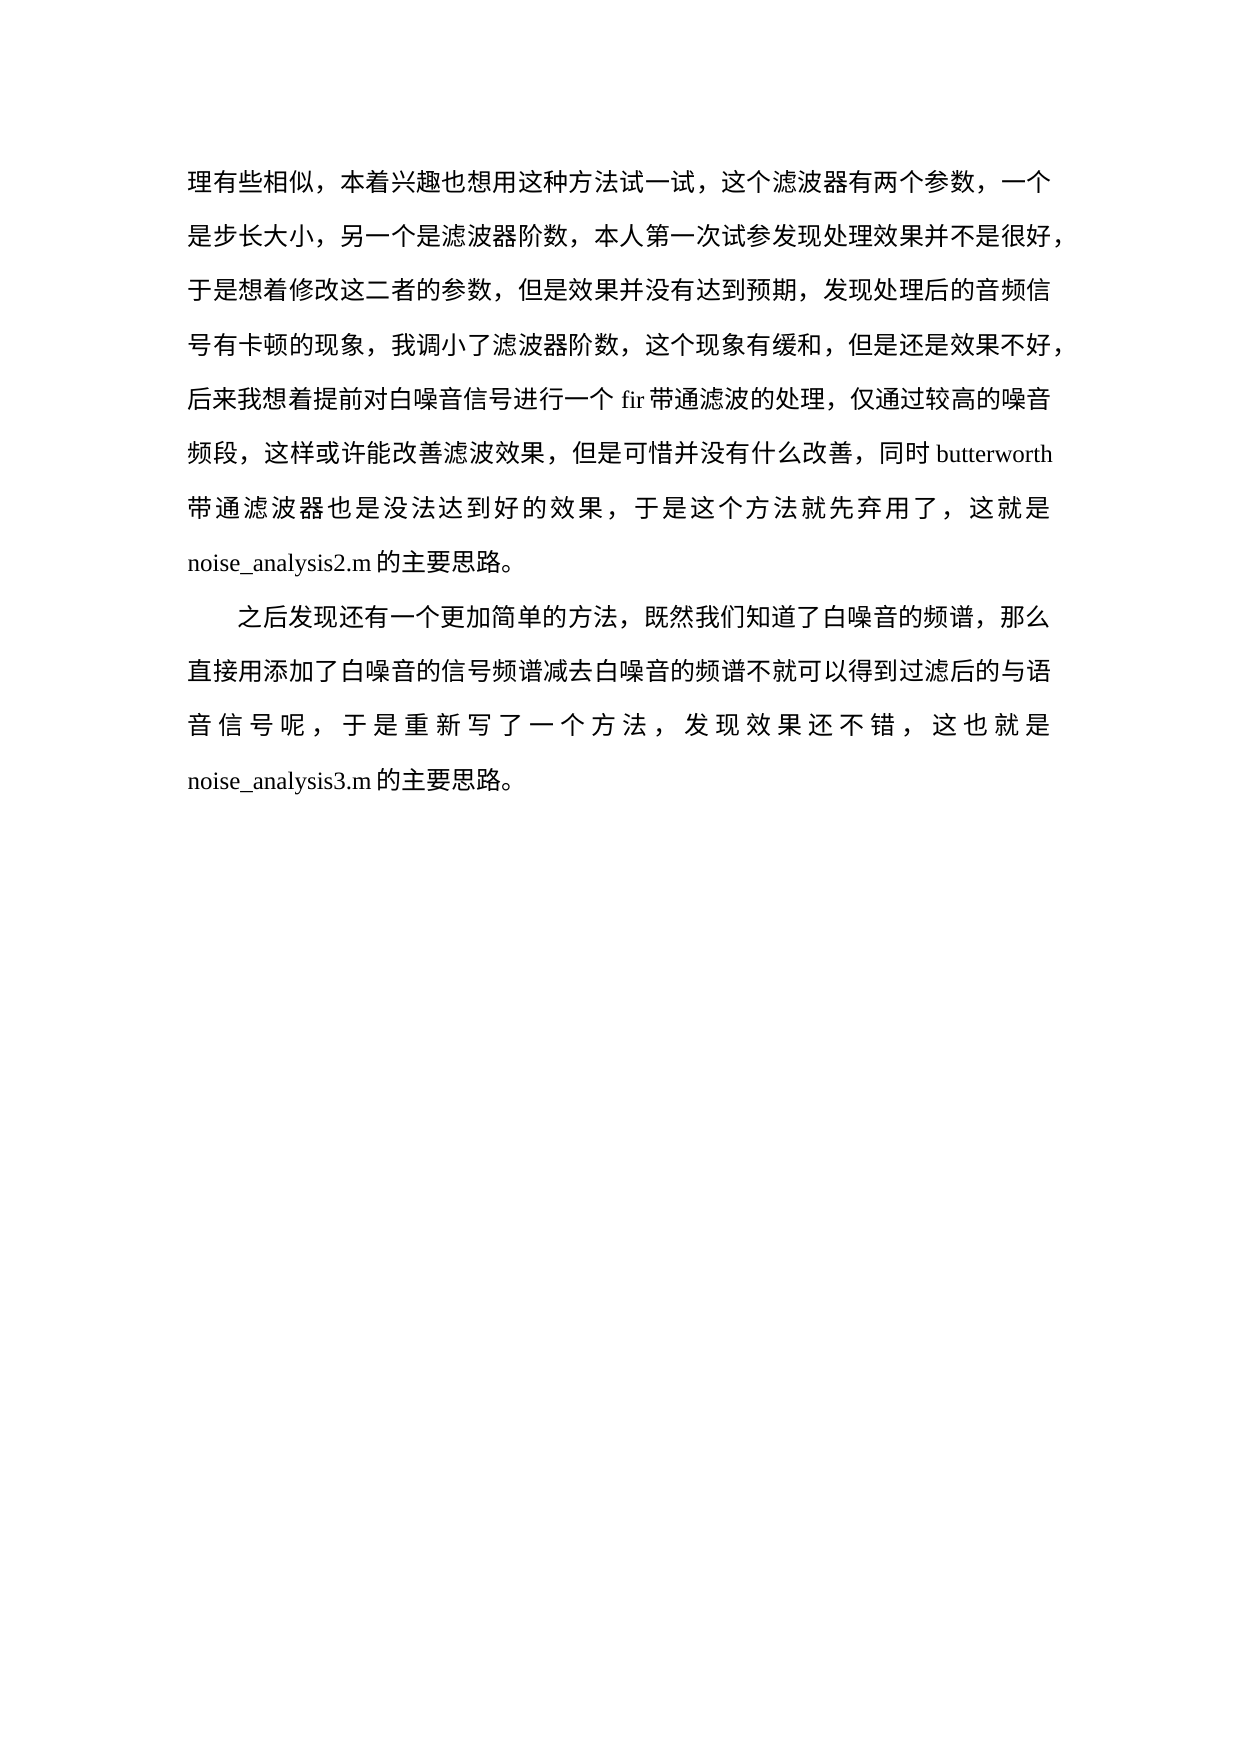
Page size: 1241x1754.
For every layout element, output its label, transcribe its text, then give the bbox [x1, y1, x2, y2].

text 之后发现还有一个更加简单的方法，既然我们知道了白噪音的频谱，那么直接用添加了白噪音的信号频谱减去白噪音的频谱不就可以得到过滤后的与语音信号呢，于是重新写了一个方法，发现效果还不错，这也就是noise_analysis3.m的主要思路。 [187, 597, 1053, 796]
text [187, 162, 1053, 579]
